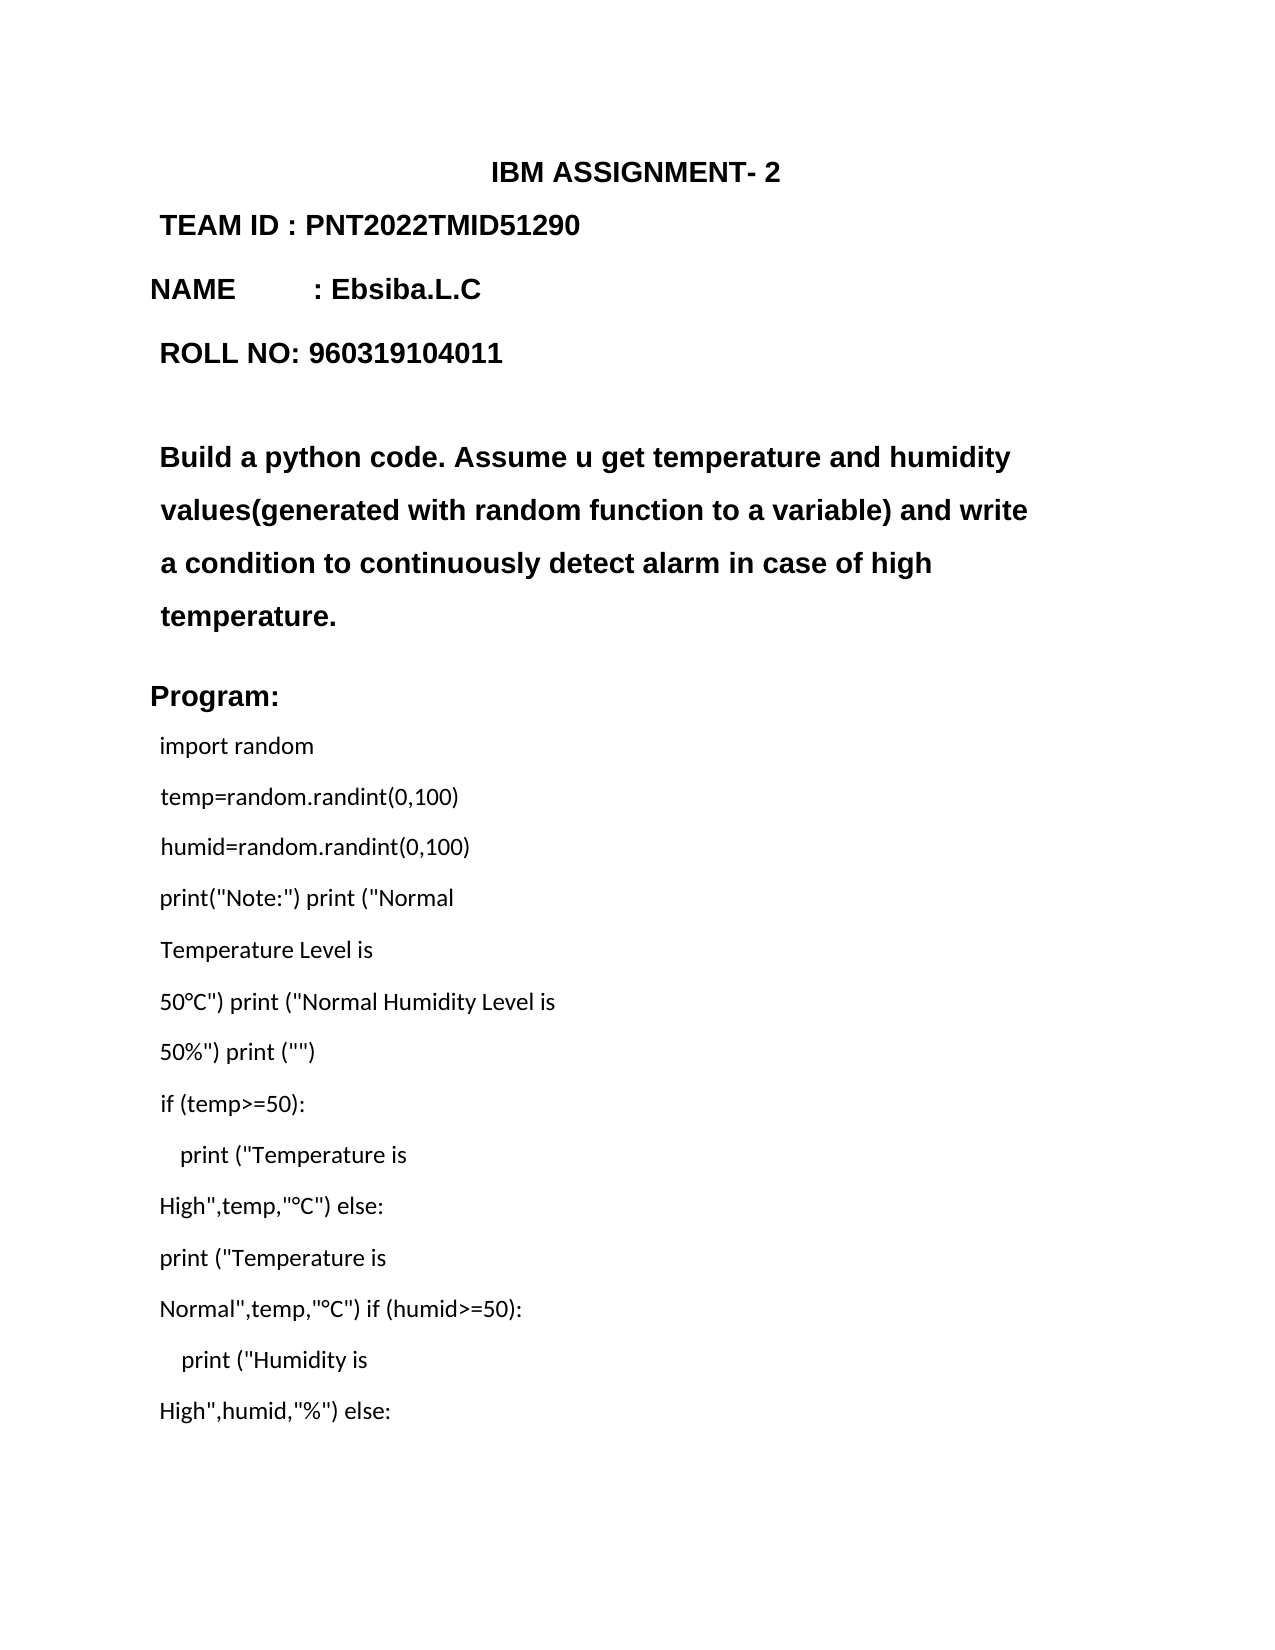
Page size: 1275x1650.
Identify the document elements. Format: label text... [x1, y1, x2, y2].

text print ("Humidity is [181, 1344, 613, 1375]
text import random temp=random.randint(0,100) humid=random.randint(0,100) [159, 730, 613, 862]
text 50°C") print ("Normal Humidity Level is [159, 986, 613, 1016]
text Build a python code. Assume u get temperature and humidity values(generated with random function to a variable) and write a condition to continuously detect alarm in case of high temperature. [159, 440, 1029, 633]
text ROLL NO: 960319104011 [159, 336, 1029, 370]
text print("Note:") print ("Normal Temperature Level is [159, 882, 523, 964]
text High",humid,"%") else: [159, 1395, 613, 1426]
text NAME : Ebsiba.L.C [150, 272, 1029, 306]
text TEAM ID : PNT2022TMID51290 [159, 208, 1029, 242]
text Normal",temp,"°C") if (humid>=50): [159, 1293, 613, 1324]
text 50%") print ("") if (temp>=50): [159, 1036, 331, 1118]
text Program: [150, 679, 1029, 713]
text print ("Temperature is High",temp,"°C") else: print ("Temperature is [159, 1139, 434, 1272]
text IBM ASSIGNMENT- 2 [242, 156, 1029, 189]
